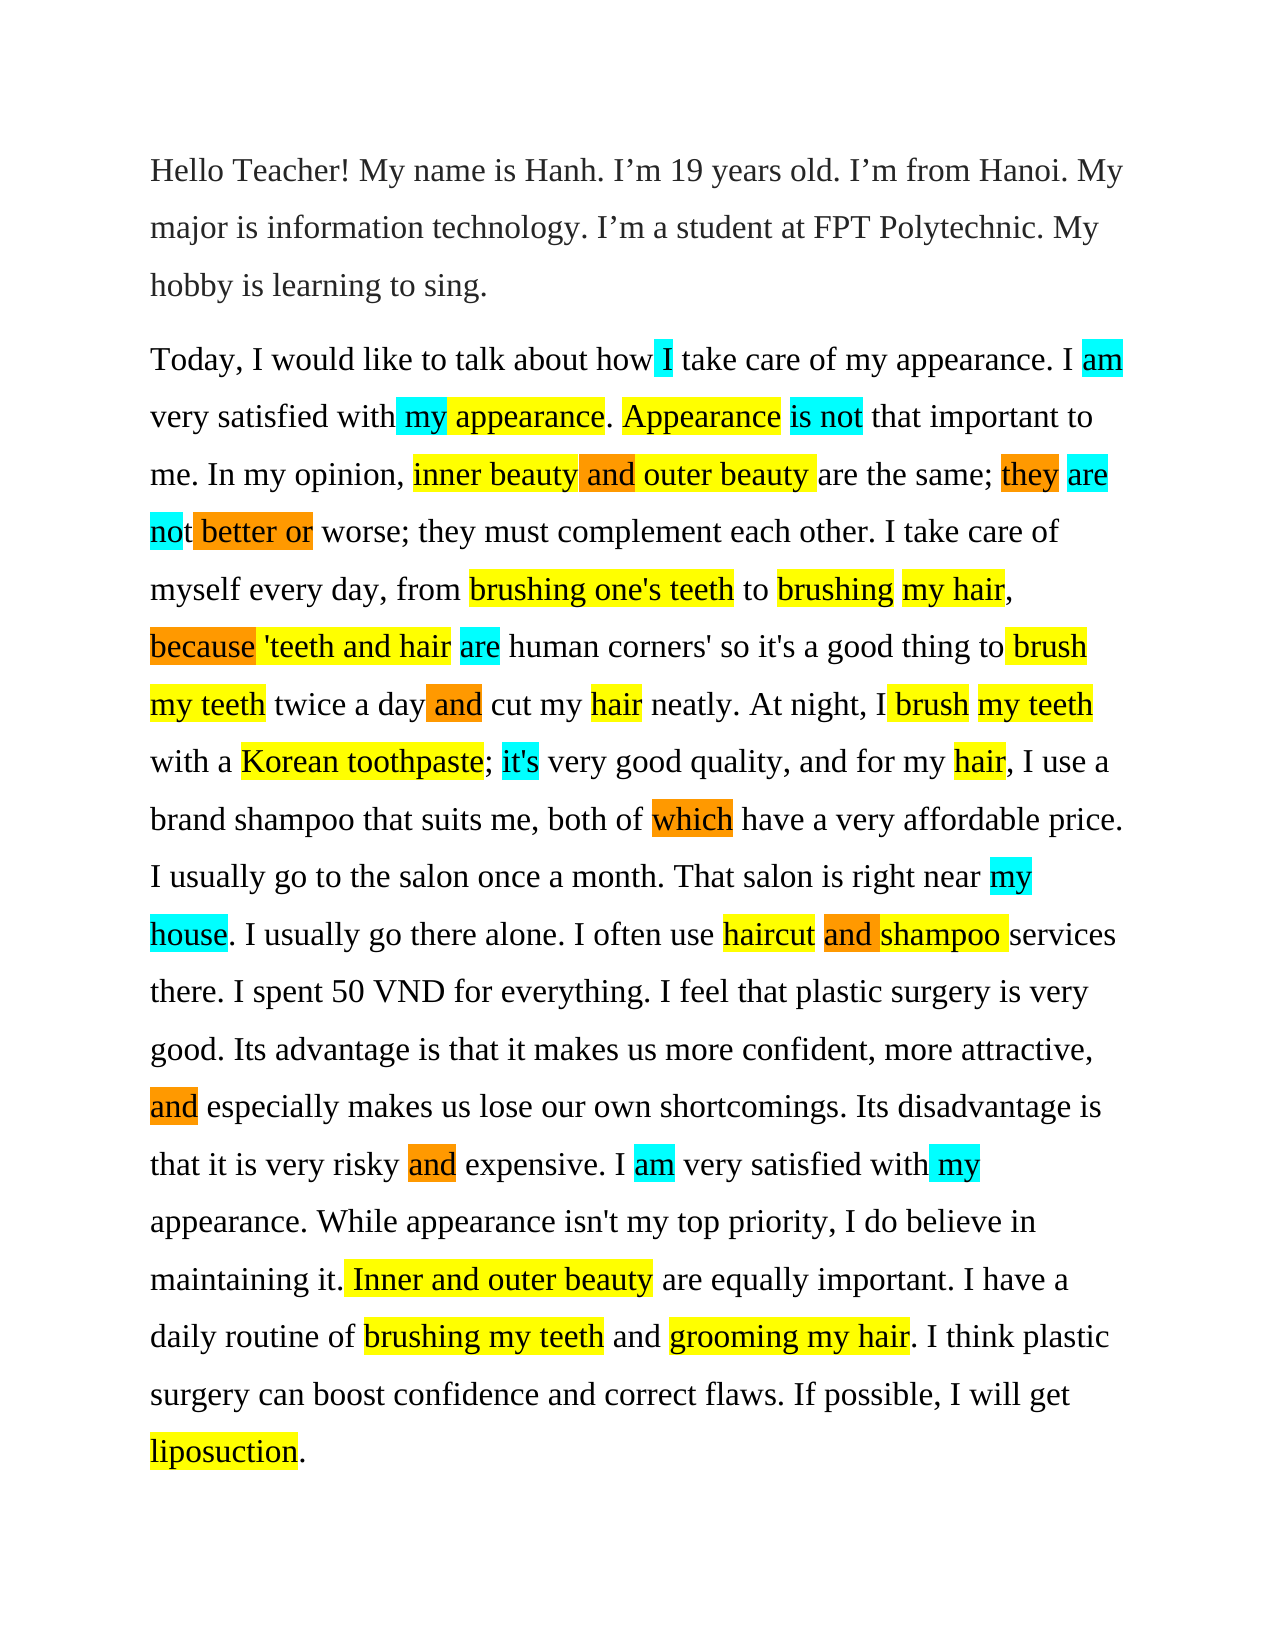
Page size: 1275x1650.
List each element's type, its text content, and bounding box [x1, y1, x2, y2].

text Hello Teacher! My name is Hanh. I’m 19 years old. I’m from Hanoi. My major is information technology. I’m a student at FPT Polytechnic. My hobby is learning to sing. [150, 150, 1125, 303]
text Today, I would like to talk about how I take care of my appearance. I am very satisfied with my appearance. Appearance is not that important to me. In my opinion, inner beauty and outer beauty are the same; they are not better or worse; they must complement each other. I take care of myself every day, from brushing one's teeth to brushing my hair, because 'teeth and hair are human corners' so it's a good thing to brush my teeth twice a day and cut my hair neatly. At night, I brush my teeth with a Korean toothpaste; it's very good quality, and for my hair, I use a brand shampoo that suits me, both of which have a very affordable price. I usually go to the salon once a month. That salon is right near my house. I usually go there alone. I often use haircut and shampoo services there. I spent 50 VND for everything. I feel that plastic surgery is very good. Its advantage is that it makes us more confident, more attractive, and especially makes us lose our own shortcomings. Its disadvantage is that it is very risky and expensive. I am very satisfied with my appearance. While appearance isn't my top priority, I do believe in maintaining it. Inner and outer beauty are equally important. I have a daily routine of brushing my teeth and grooming my hair. I think plastic surgery can boost confidence and correct flaws. If possible, I will get liposuction. [150, 339, 1125, 1470]
